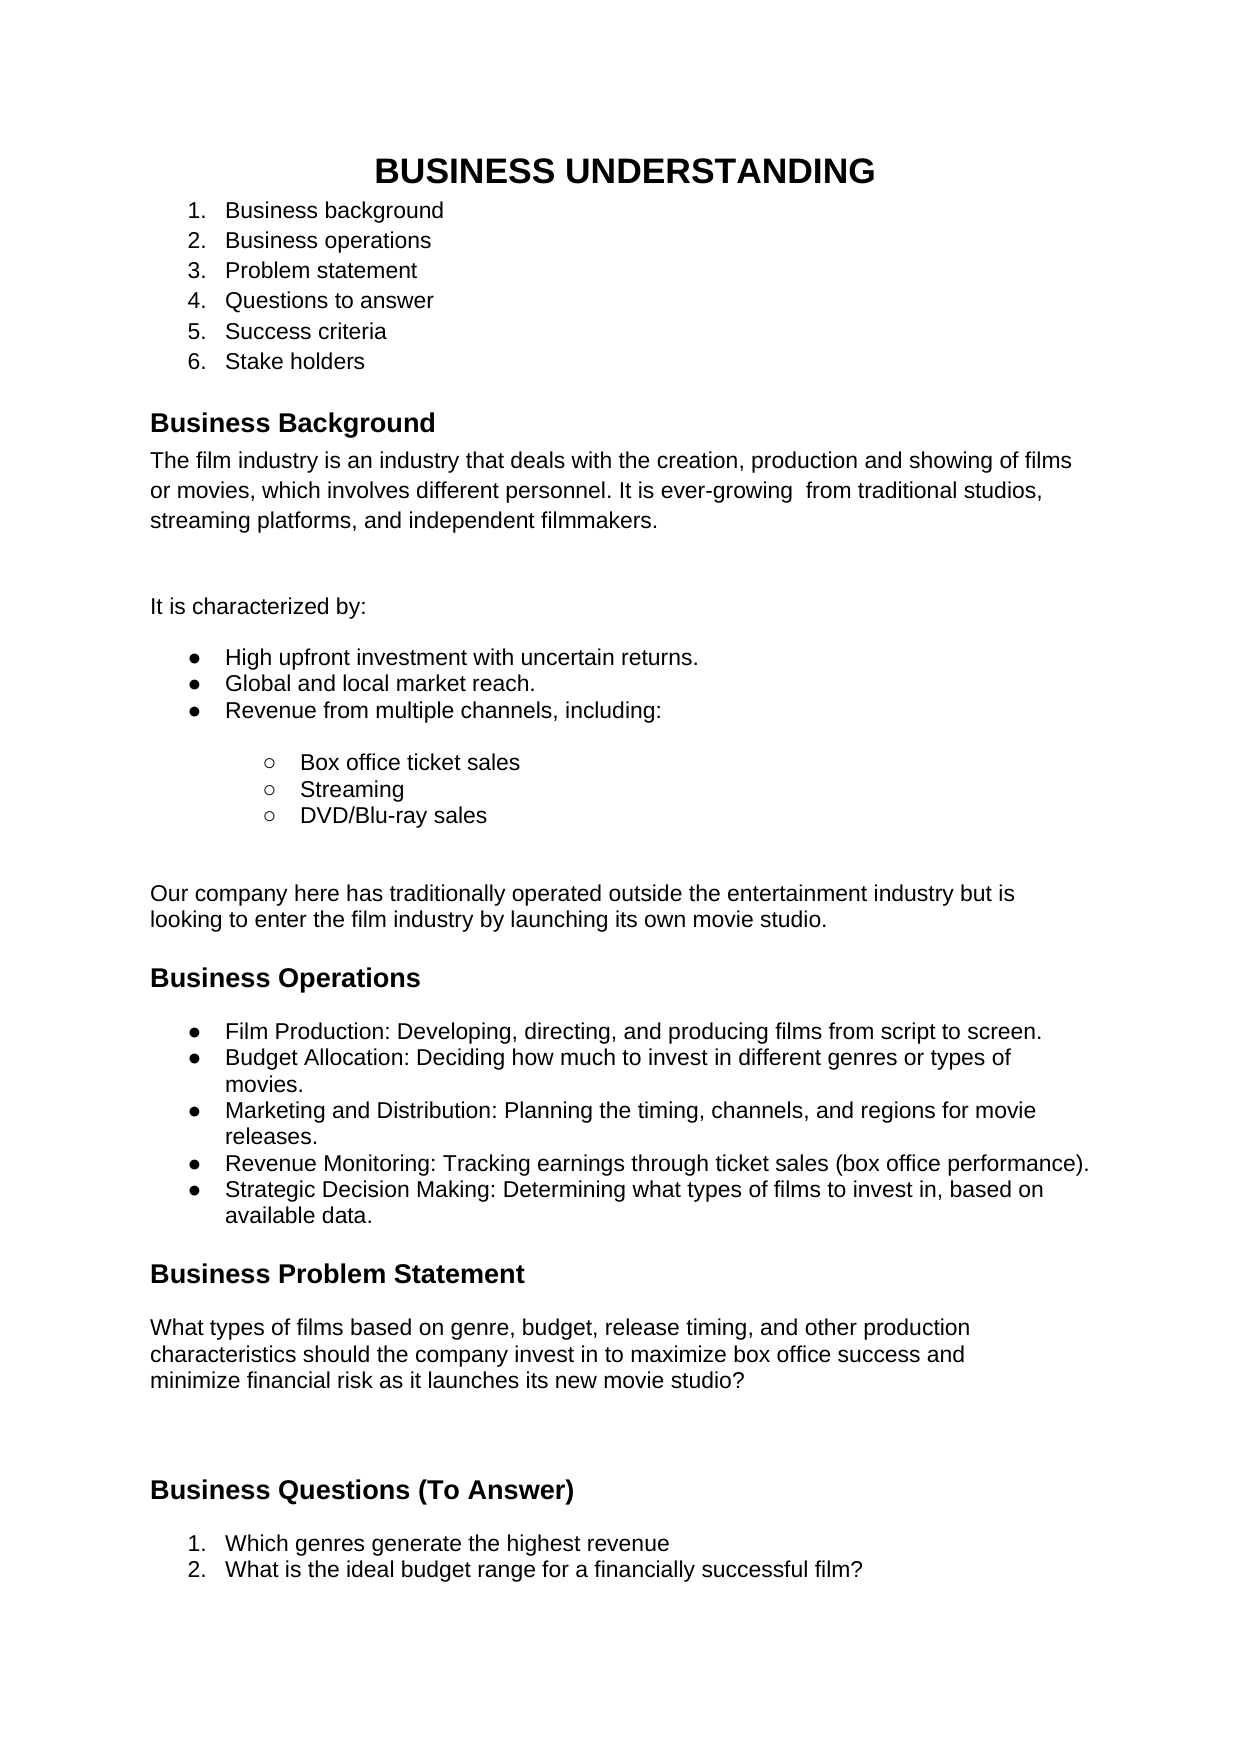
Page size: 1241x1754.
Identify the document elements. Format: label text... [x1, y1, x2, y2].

list Marketing and Distribution: Planning the timing, channels, and regions for movie releases. [187, 1097, 1090, 1150]
list Success criteria [187, 318, 1090, 344]
subtitle Business Operations [150, 962, 1090, 993]
list Global and local market reach. [187, 670, 1090, 697]
list Stake holders [187, 348, 1090, 374]
text The film industry is an industry that deals with the creation, production and showing of films or movies, which involves different personnel. It is ever-growing from traditional studios, streaming platforms, and independent filmmakers. [150, 447, 1090, 533]
list Business background [187, 197, 1090, 223]
list Budget Allocation: Deciding how much to invest in different genres or types of movies. [187, 1044, 1090, 1097]
list Revenue from multiple channels, including: [187, 697, 1090, 749]
subtitle It is characterized by: [150, 593, 1090, 619]
text Our company here has traditionally operated outside the entertainment industry but is looking to enter the film industry by launching its own movie studio. [150, 880, 1090, 932]
subtitle Business Background [150, 407, 1090, 438]
list Business operations [187, 227, 1090, 253]
list Revenue Monitoring: Tracking earnings through ticket sales (box office performance). [187, 1150, 1090, 1176]
list Film Production: Developing, directing, and producing films from script to screen. [187, 1018, 1090, 1044]
list What is the ideal budget range for a financially successful film? [187, 1556, 1090, 1583]
text What types of films based on genre, budget, release timing, and other production characteristics should the company invest in to maximize box office success and minimize financial risk as it launches its new movie studio? [150, 1314, 1028, 1393]
list Streaming [262, 776, 1090, 802]
list Strategic Decision Making: Determining what types of films to invest in, based on available data. [187, 1176, 1090, 1229]
subtitle Business Questions (To Answer) [150, 1474, 1090, 1505]
list DVD/Blu-ray sales [262, 802, 1090, 855]
list Which genres generate the highest revenue [187, 1530, 1090, 1556]
list Box office ticket sales [262, 749, 1090, 776]
list Questions to answer [187, 287, 1090, 314]
list Problem statement [187, 257, 1090, 283]
subtitle Business Problem Statement [150, 1258, 1090, 1289]
text BUSINESS UNDERSTANDING [150, 150, 1090, 191]
list High upfront investment with uncertain returns. [187, 644, 1090, 670]
